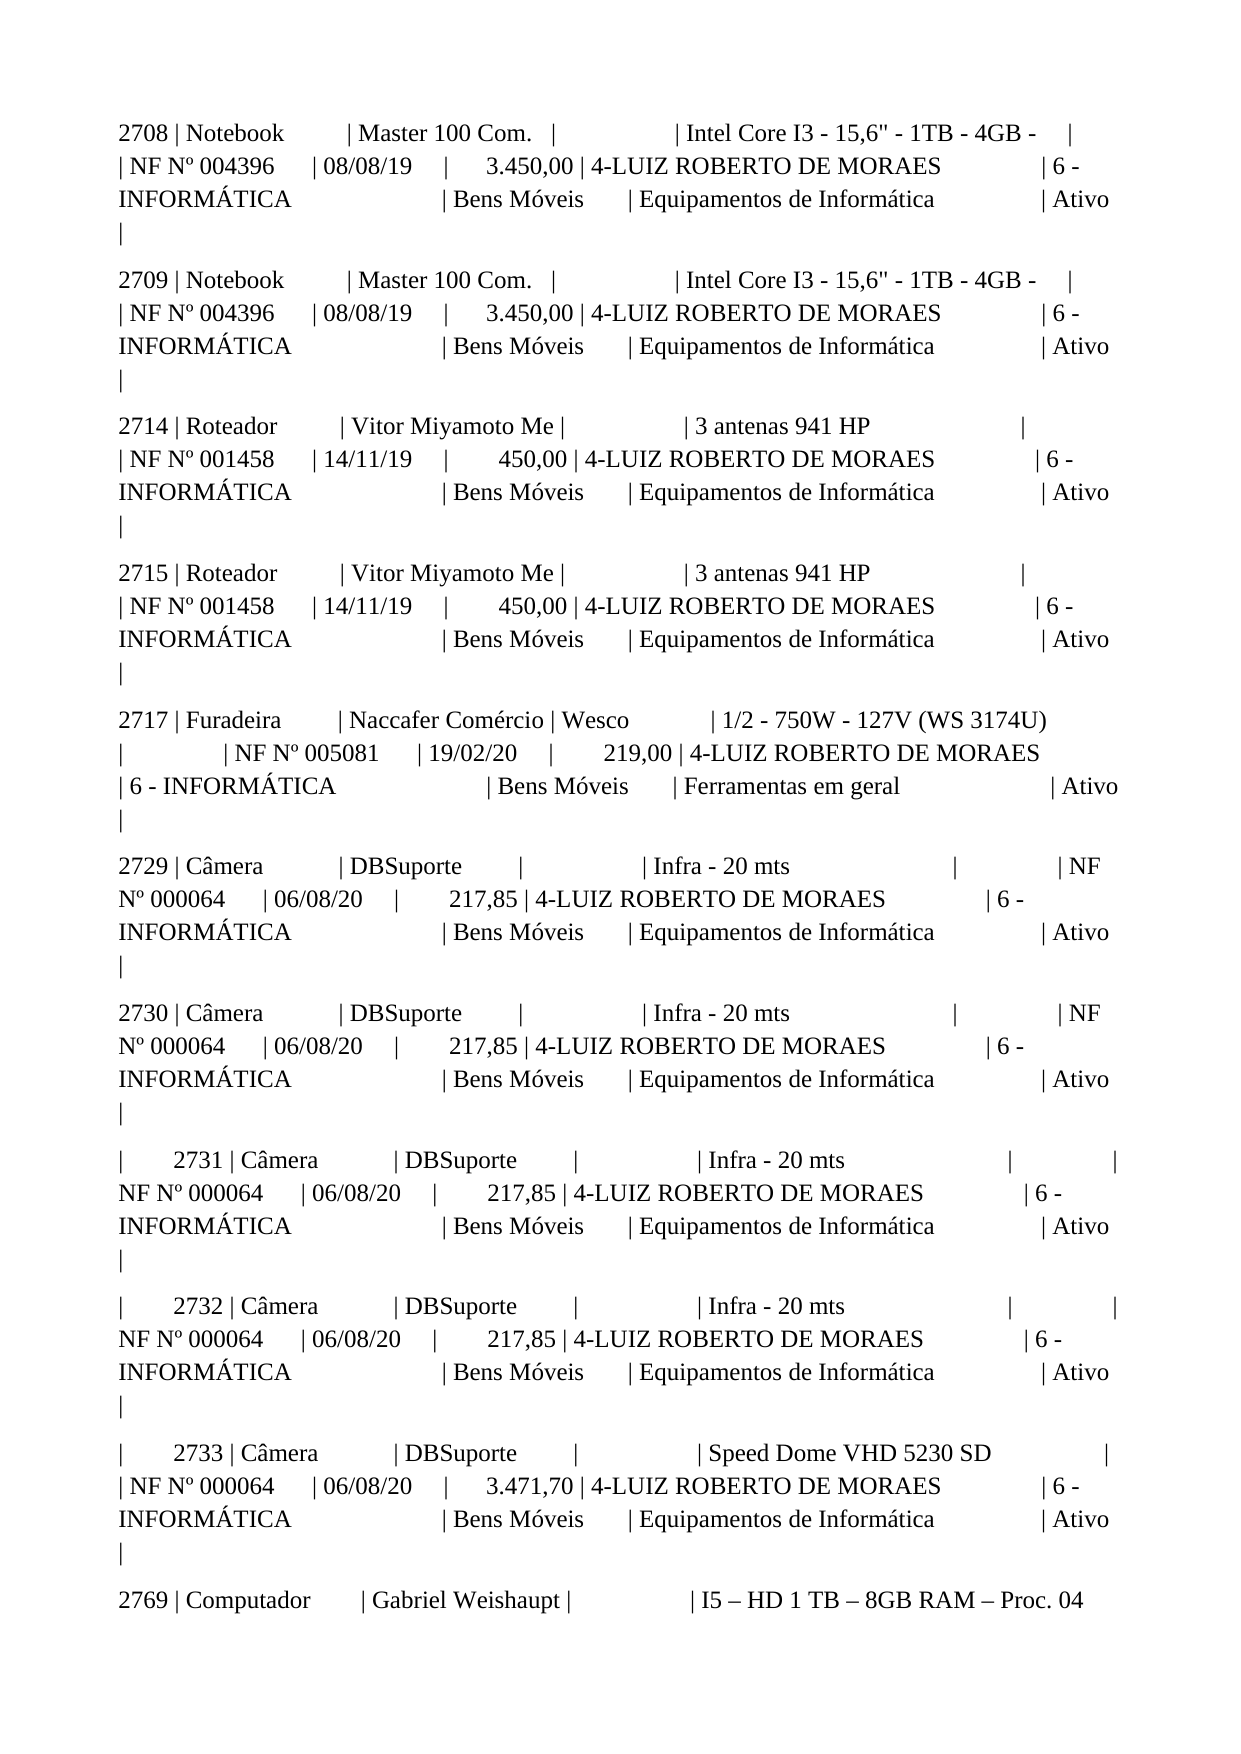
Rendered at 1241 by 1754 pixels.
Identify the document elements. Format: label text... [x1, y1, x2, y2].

text | 2731 | Câmera | DBSuporte | | Infra - 20 mts | | NF Nº 000064 | 06/08/20 | 217,85 | 4-LUIZ ROBERTO DE MORAES | 6 - INFORMÁTICA | Bens Móveis | Equipamentos de Informática | Ativo | [118, 1145, 1122, 1273]
text 2717 | Furadeira | Naccafer Comércio | Wesco | 1/2 - 750W - 127V (WS 3174U) | | NF Nº 005081 | 19/02/20 | 219,00 | 4-LUIZ ROBERTO DE MORAES | 6 - INFORMÁTICA | Bens Móveis | Ferramentas em geral | Ativo | [118, 705, 1122, 833]
text 2708 | Notebook | Master 100 Com. | | Intel Core I3 - 15,6" - 1TB - 4GB - | | NF Nº 004396 | 08/08/19 | 3.450,00 | 4-LUIZ ROBERTO DE MORAES | 6 - INFORMÁTICA | Bens Móveis | Equipamentos de Informática | Ativo | [118, 118, 1122, 246]
text 2714 | Roteador | Vitor Miyamoto Me | | 3 antenas 941 HP | | NF Nº 001458 | 14/11/19 | 450,00 | 4-LUIZ ROBERTO DE MORAES | 6 - INFORMÁTICA | Bens Móveis | Equipamentos de Informática | Ativo | [118, 411, 1122, 539]
text | 2733 | Câmera | DBSuporte | | Speed Dome VHD 5230 SD | | NF Nº 000064 | 06/08/20 | 3.471,70 | 4-LUIZ ROBERTO DE MORAES | 6 - INFORMÁTICA | Bens Móveis | Equipamentos de Informática | Ativo | [118, 1438, 1122, 1566]
text 2709 | Notebook | Master 100 Com. | | Intel Core I3 - 15,6" - 1TB - 4GB - | | NF Nº 004396 | 08/08/19 | 3.450,00 | 4-LUIZ ROBERTO DE MORAES | 6 - INFORMÁTICA | Bens Móveis | Equipamentos de Informática | Ativo | [118, 265, 1122, 393]
text 2715 | Roteador | Vitor Miyamoto Me | | 3 antenas 941 HP | | NF Nº 001458 | 14/11/19 | 450,00 | 4-LUIZ ROBERTO DE MORAES | 6 - INFORMÁTICA | Bens Móveis | Equipamentos de Informática | Ativo | [118, 558, 1122, 686]
text | 2732 | Câmera | DBSuporte | | Infra - 20 mts | | NF Nº 000064 | 06/08/20 | 217,85 | 4-LUIZ ROBERTO DE MORAES | 6 - INFORMÁTICA | Bens Móveis | Equipamentos de Informática | Ativo | [118, 1291, 1122, 1419]
text 2730 | Câmera | DBSuporte | | Infra - 20 mts | | NF Nº 000064 | 06/08/20 | 217,85 | 4-LUIZ ROBERTO DE MORAES | 6 - INFORMÁTICA | Bens Móveis | Equipamentos de Informática | Ativo | [118, 998, 1122, 1126]
text 2729 | Câmera | DBSuporte | | Infra - 20 mts | | NF Nº 000064 | 06/08/20 | 217,85 | 4-LUIZ ROBERTO DE MORAES | 6 - INFORMÁTICA | Bens Móveis | Equipamentos de Informática | Ativo | [118, 851, 1122, 979]
